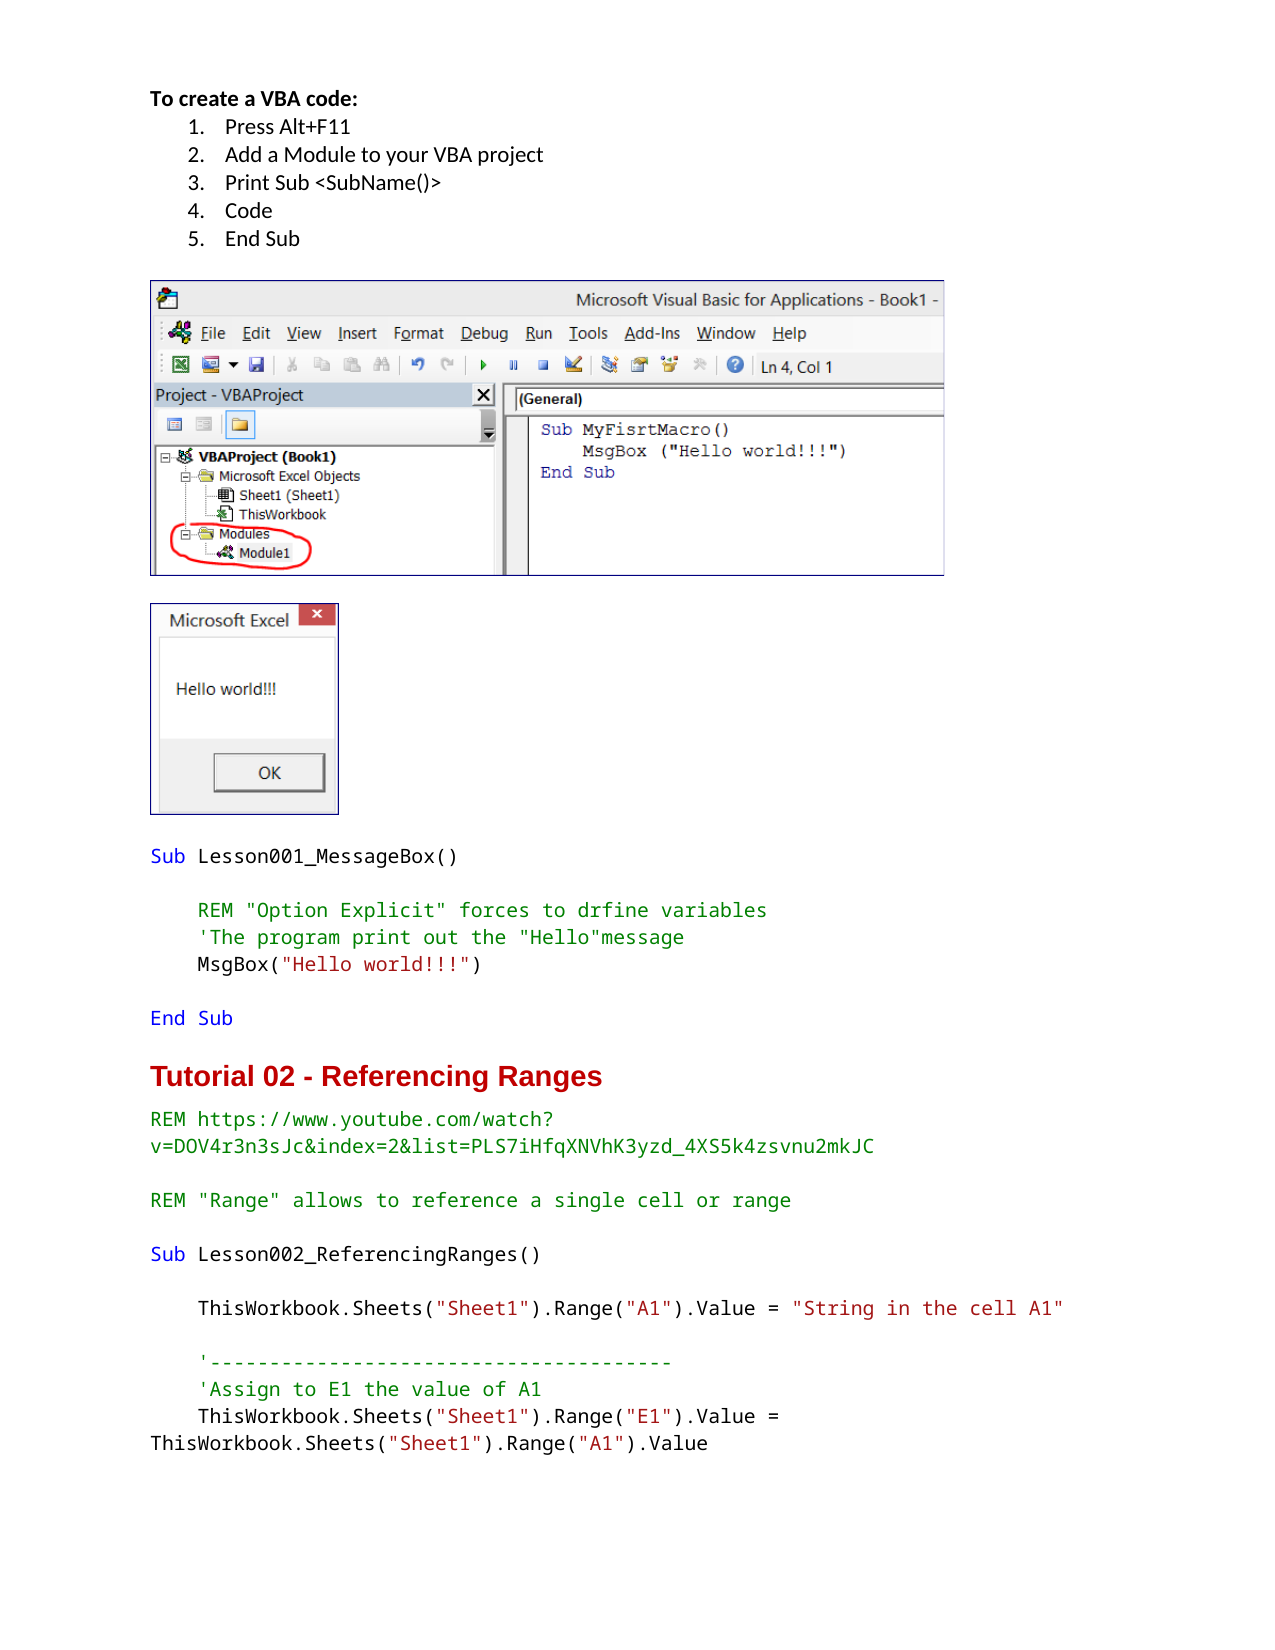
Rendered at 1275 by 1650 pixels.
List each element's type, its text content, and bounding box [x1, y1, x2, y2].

text REM https://www.youtube.com/watch?v=DOV4r3n3sJc&index=2&list=PLS7iHfqXNVhK3yzd_4XS5k4zsvnu2mkJC [150, 1105, 1125, 1159]
text REM "Range" allows to reference a single cell or range [150, 1186, 1125, 1213]
list Press Alt+F11 [187, 112, 1125, 140]
text REM "Option Explicit" forces to drfine variables [150, 896, 1125, 923]
picture [150, 280, 945, 576]
list Print Sub <SubName()> [187, 168, 1125, 196]
picture [150, 603, 339, 815]
subtitle Tutorial 02 - Referencing Ranges [150, 1059, 1125, 1093]
list Code [187, 196, 1125, 224]
text 'Assign to E1 the value of A1 [150, 1375, 1125, 1402]
list End Sub [187, 224, 1125, 252]
text ThisWorkbook.Sheets("Sheet1").Range("E1").Value = ThisWorkbook.Sheets("Sheet1").Range("A1").Value [150, 1402, 1125, 1456]
text MsgBox("Hello world!!!") [150, 950, 1125, 977]
text ThisWorkbook.Sheets("Sheet1").Range("A1").Value = "String in the cell A1" [150, 1294, 1125, 1321]
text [150, 1348, 1125, 1375]
list Add a Module to your VBA project [187, 140, 1125, 168]
text End Sub [150, 1004, 1125, 1031]
text Sub Lesson002_ReferencingRanges() [150, 1240, 1125, 1267]
text 'The program print out the "Hello"message [150, 923, 1125, 950]
text Sub Lesson001_MessageBox() [150, 842, 1125, 869]
text To create a VBA code: [150, 84, 1125, 112]
